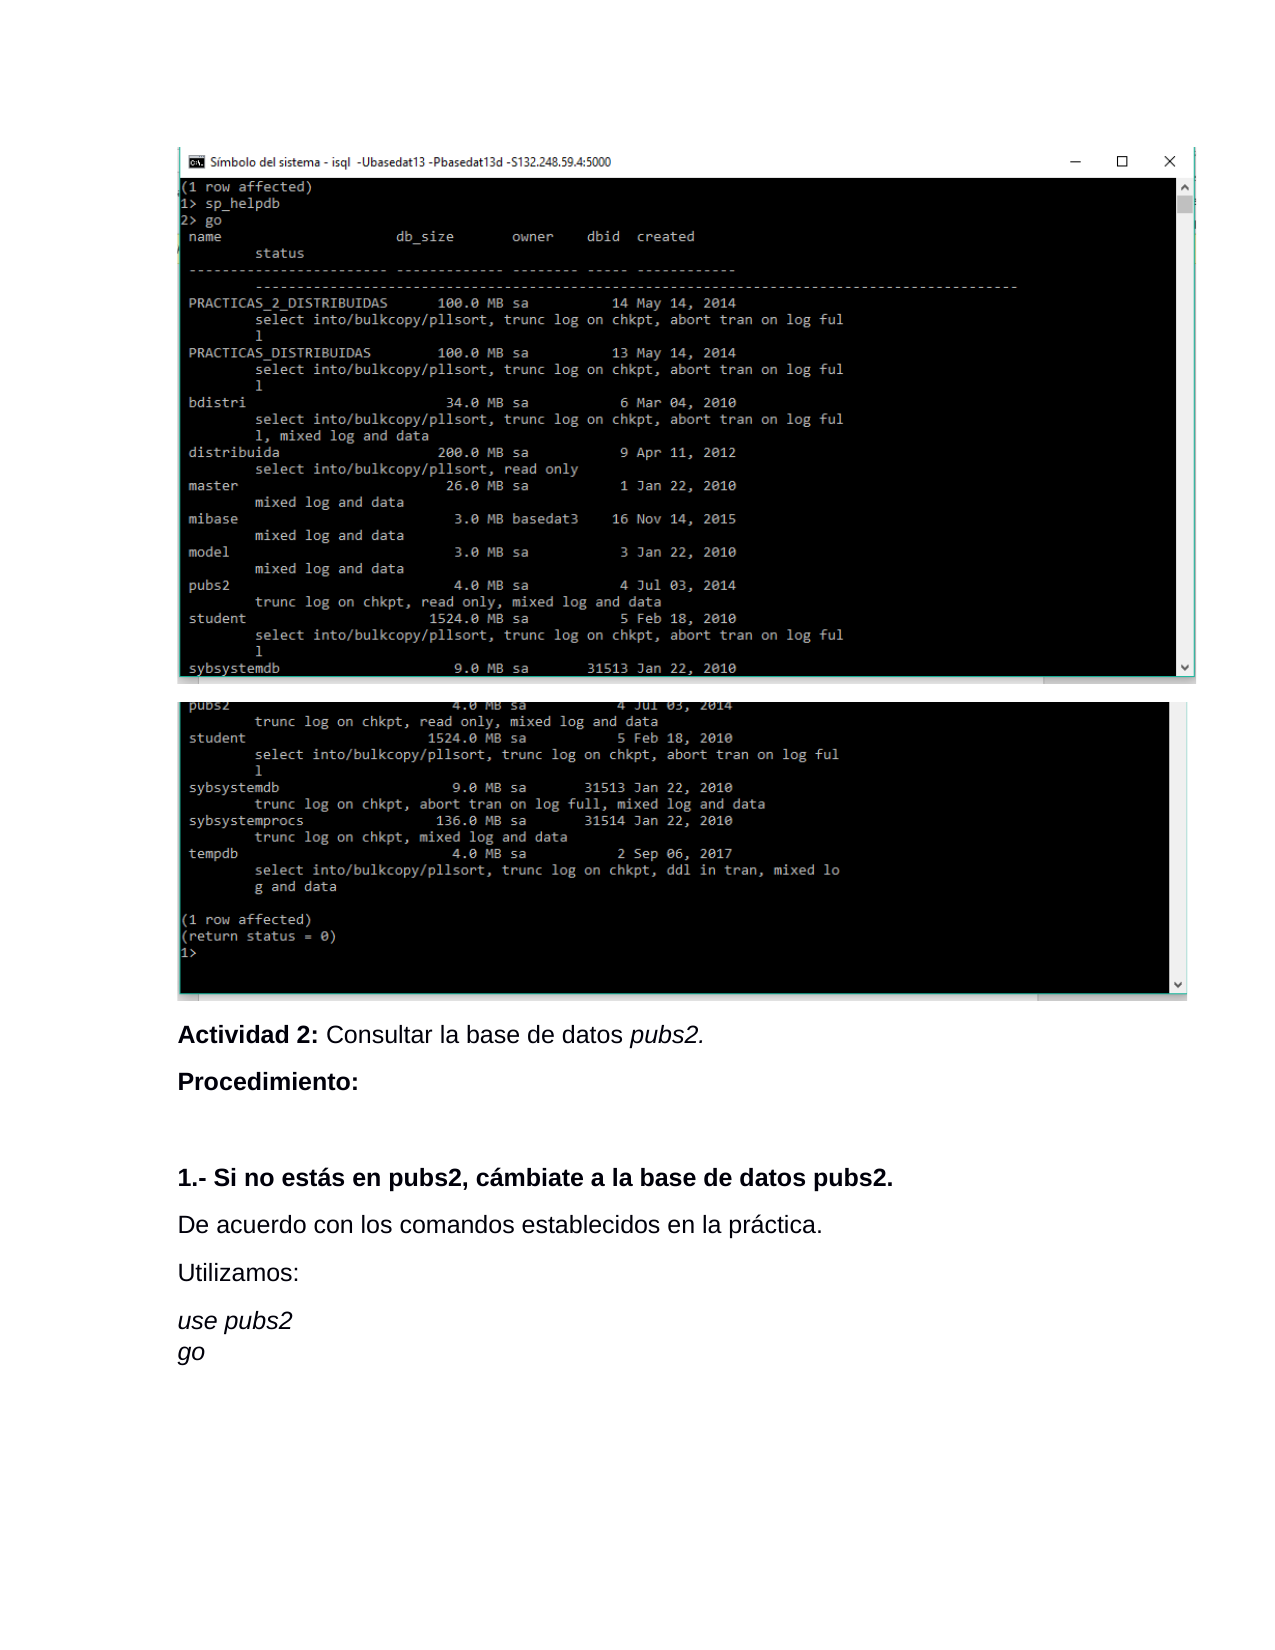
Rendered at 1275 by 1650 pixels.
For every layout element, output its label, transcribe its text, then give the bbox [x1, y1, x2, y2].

text use pubs2 go [177, 1306, 1098, 1366]
text Actividad 2: Consultar la base de datos pubs2. [177, 1020, 1098, 1048]
text Procedimiento: [177, 1067, 1098, 1096]
text De acuerdo con los comandos establecidos en la práctica. [177, 1211, 1098, 1239]
picture [177, 702, 1188, 1001]
text Utilizamos: [177, 1258, 1098, 1287]
picture [177, 147, 1197, 684]
text 1.- Si no estás en pubs2, cámbiate a la base de datos pubs2. [177, 1163, 1098, 1192]
